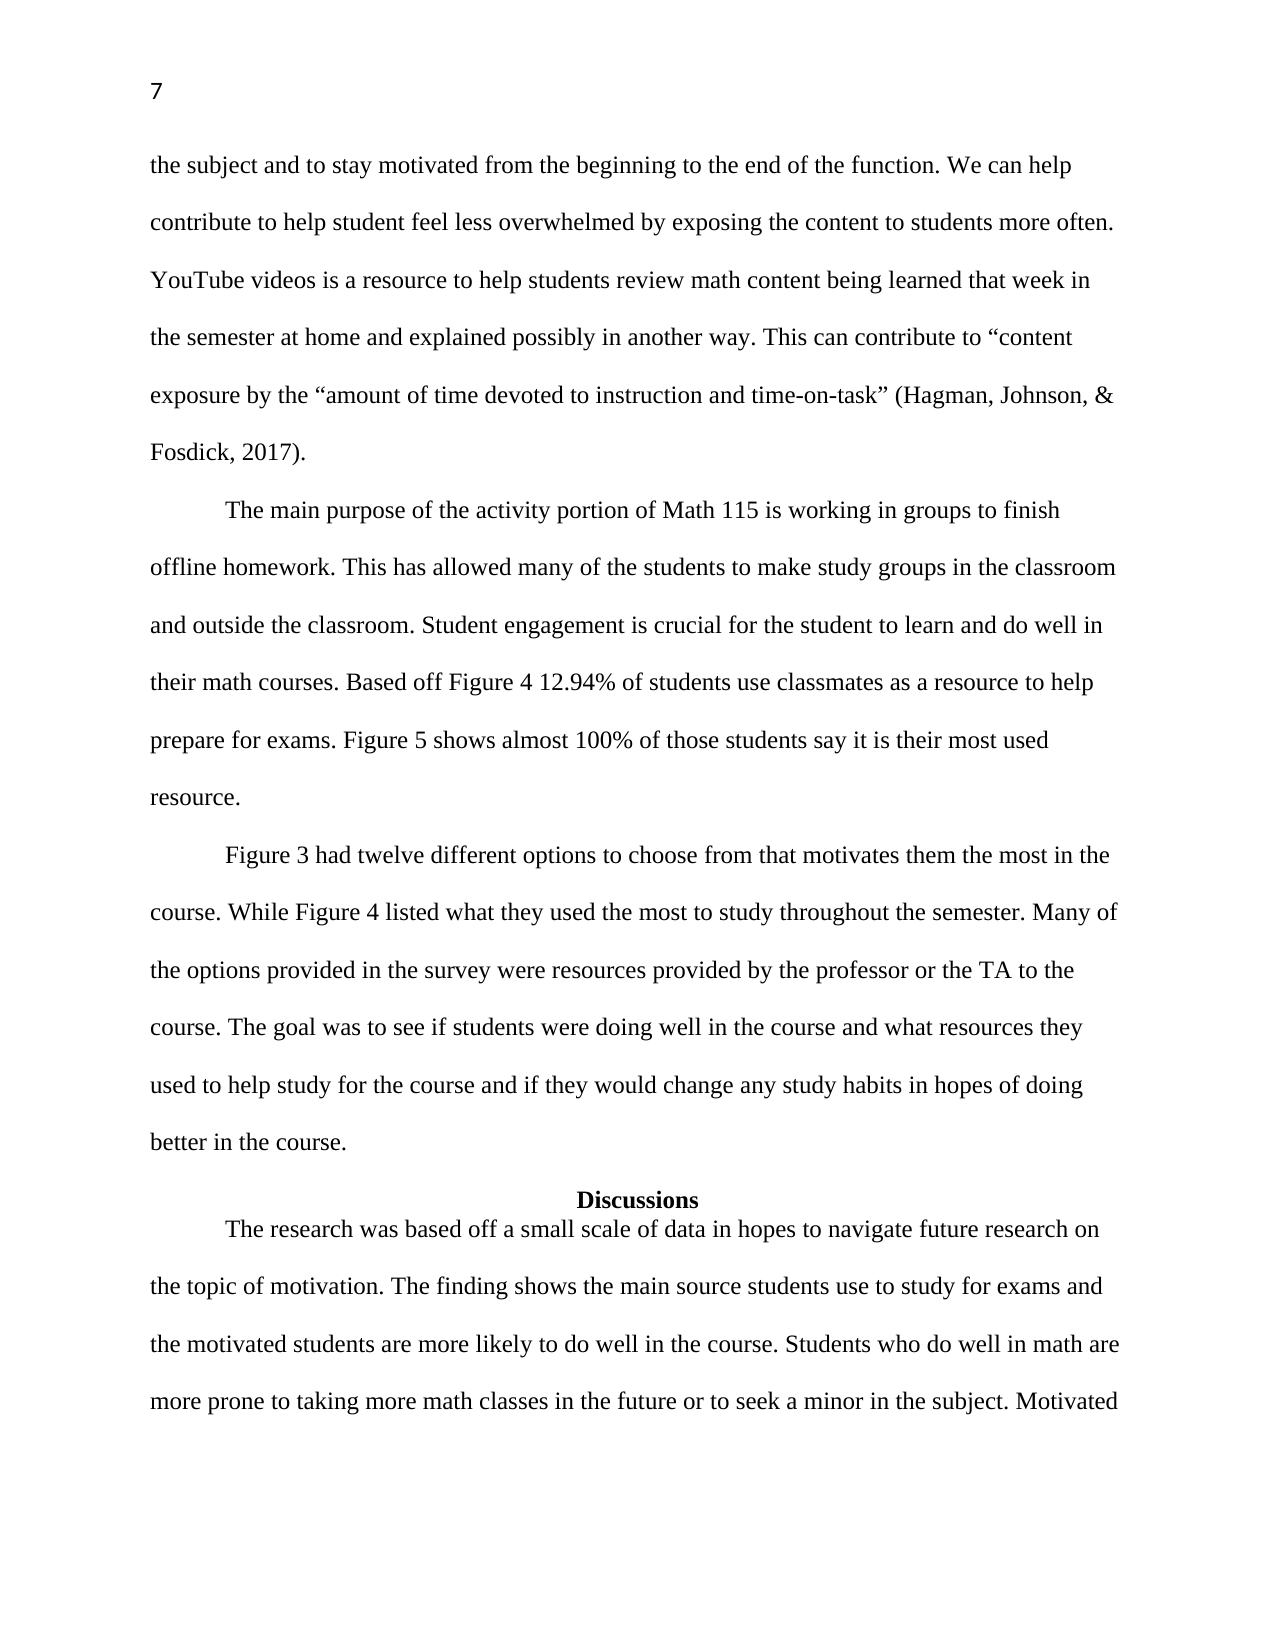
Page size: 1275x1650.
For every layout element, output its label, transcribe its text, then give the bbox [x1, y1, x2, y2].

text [150, 1214, 1125, 1415]
text Discussions [150, 1185, 1125, 1214]
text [150, 150, 1125, 466]
text Figure 3 had twelve different options to choose from that motivates them the most in the course. While Figure 4 listed what they used the most to study throughout the semester. Many of the options provided in the survey were resources provided by the professor or the TA to the course. The goal was to see if students were doing well in the course and what resources they used to help study for the course and if they would change any study habits in hopes of doing better in the course. [150, 840, 1125, 1156]
text The main purpose of the activity portion of Math 115 is working in groups to finish offline homework. This has allowed many of the students to make study groups in the classroom and outside the classroom. Student engagement is crucial for the student to learn and do well in their math courses. Based off Figure 4 12.94% of students use classmates as a resource to help prepare for exams. Figure 5 shows almost 100% of those students say it is their most used resource. [150, 495, 1125, 811]
